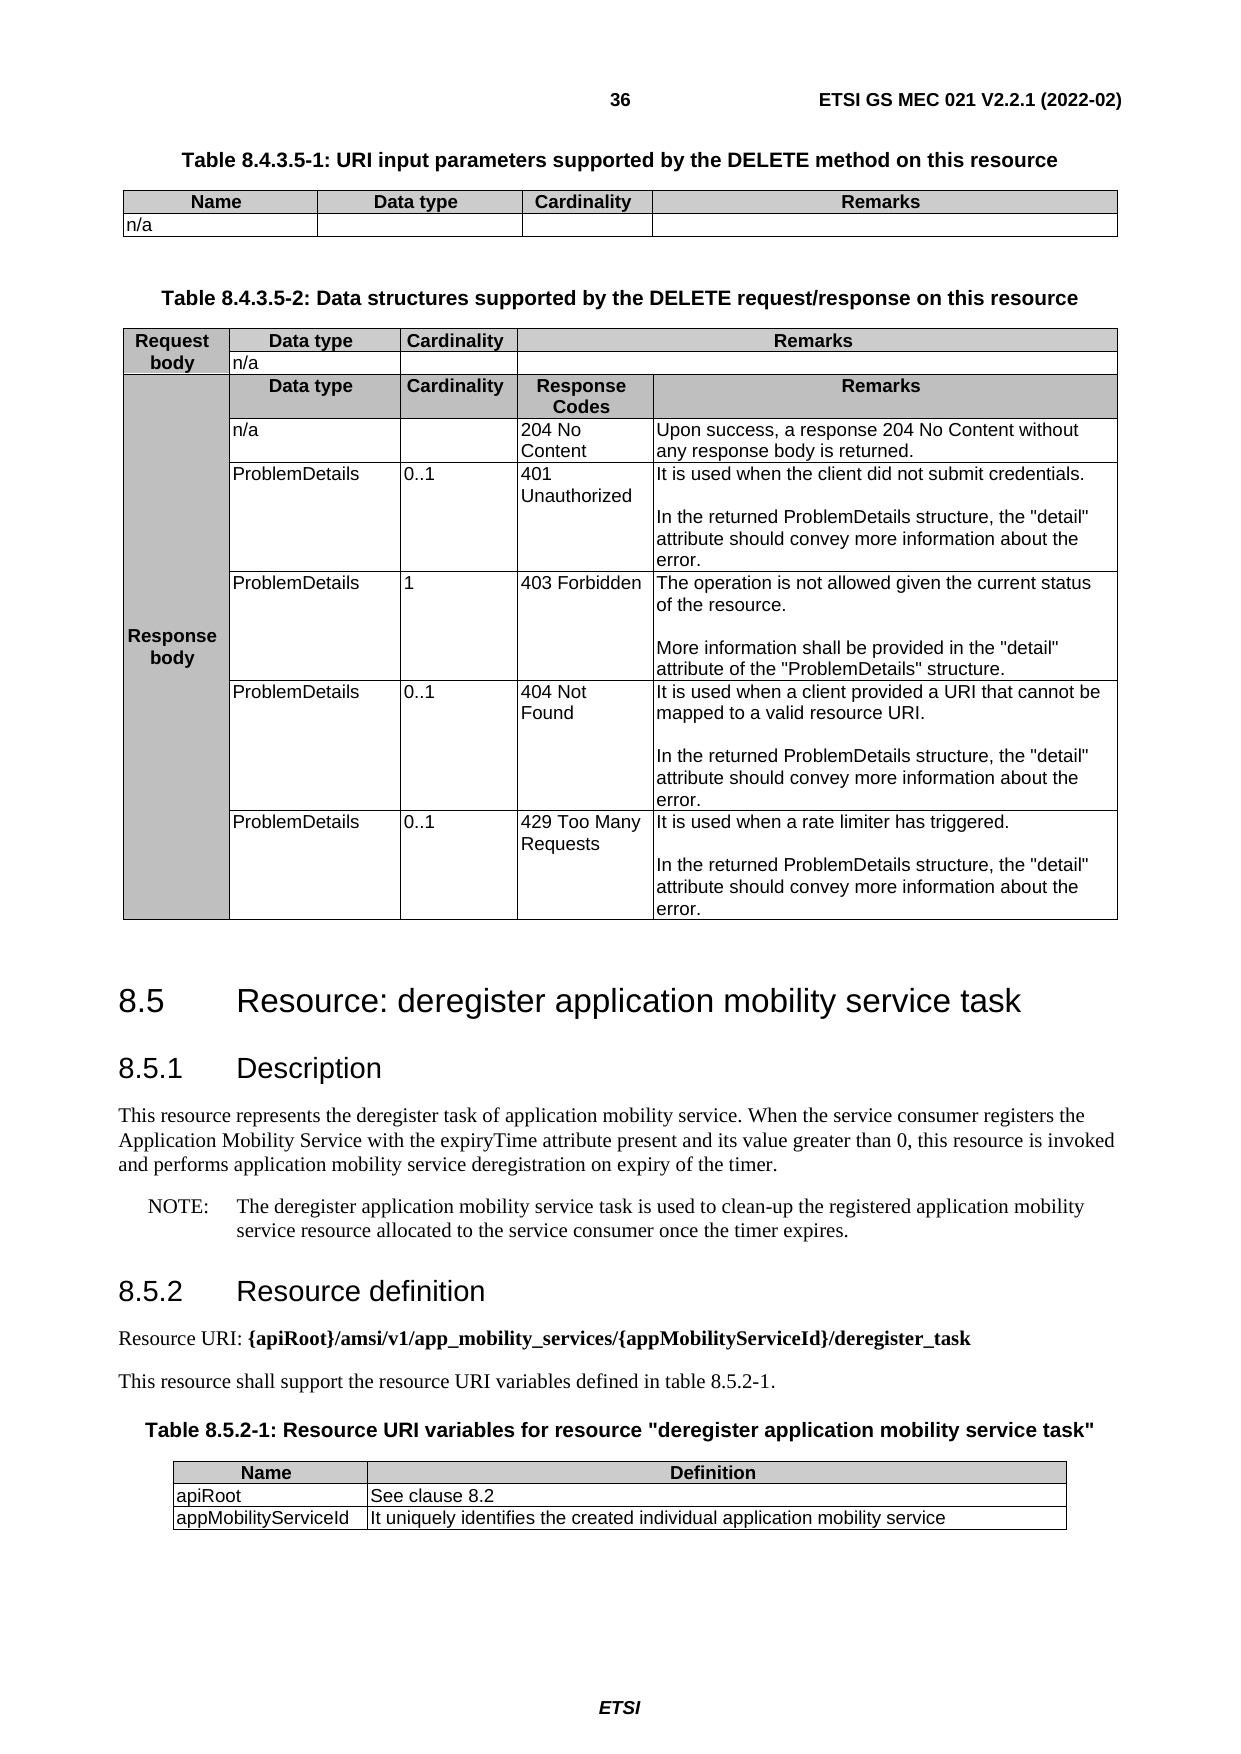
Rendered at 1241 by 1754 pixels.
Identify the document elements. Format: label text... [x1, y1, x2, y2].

table_cell 401 Unauthorized [518, 463, 653, 571]
table_header Name [174, 1462, 367, 1483]
subtitle 8.5.1 Description [118, 1051, 1122, 1085]
table_cell Upon success, a response 204 No Content without any response body is returned. [654, 419, 1117, 462]
text Table 8.4.3.5-1: URI input parameters supported by the DELETE method on this resource [118, 148, 1122, 172]
table_header Data type [230, 329, 400, 351]
table_cell 1 [401, 572, 517, 679]
table_cell n/a [230, 419, 400, 462]
table_cell Response Codes [518, 375, 653, 418]
table_cell 429 Too Many Requests [518, 811, 653, 919]
table_cell It uniquely identifies the created individual application mobility service [368, 1507, 1066, 1528]
table_cell Remarks [654, 375, 1117, 418]
table_header Cardinality [523, 191, 652, 213]
subtitle 8.5 Resource: deregister application mobility service task [118, 981, 1122, 1020]
table_cell [518, 352, 1117, 373]
table_cell It is used when a rate limiter has triggered. In the returned ProblemDetails structure, the "detail" attribute should convey more information about the error. [654, 811, 1117, 919]
table_cell 404 Not Found [518, 681, 653, 810]
table_cell [318, 214, 522, 236]
table_cell See clause 8.2 [368, 1484, 1066, 1506]
table_cell ProblemDetails [230, 463, 400, 571]
text Table 8.4.3.5-2: Data structures supported by the DELETE request/response on this resource [118, 286, 1122, 309]
table_cell ProblemDetails [230, 681, 400, 810]
table_header Data type [318, 191, 522, 213]
table_header Cardinality [401, 329, 517, 351]
text Resource URI: {apiRoot}/amsi/v1/app_mobility_services/{appMobilityServiceId}/deregister_task [118, 1326, 1122, 1350]
text This resource shall support the resource URI variables defined in table 8.5.2-1. [118, 1369, 1122, 1393]
table_cell 0..1 [401, 681, 517, 810]
table_header Request body [124, 329, 229, 373]
table_cell 0..1 [401, 811, 517, 919]
table_cell [653, 214, 1117, 236]
table_cell ProblemDetails [230, 572, 400, 679]
table_header Remarks [653, 191, 1117, 213]
table_cell 204 No Content [518, 419, 653, 462]
table_cell [401, 352, 517, 373]
table_cell n/a [230, 352, 400, 373]
table_cell [523, 214, 652, 236]
table_cell Response body [124, 375, 229, 919]
text NOTE: The deregister application mobility service task is used to clean-up the registered application mobility service resource allocated to the service consumer once the timer expires. [148, 1194, 1122, 1242]
table_header Definition [368, 1462, 1066, 1483]
table_header Name [124, 191, 317, 213]
table_cell It is used when a client provided a URI that cannot be mapped to a valid resource URI. In the returned ProblemDetails structure, the "detail" attribute should convey more information about the error. [654, 681, 1117, 810]
table_header Remarks [518, 329, 1117, 351]
table_cell [401, 419, 517, 462]
text Table 8.5.2-1: Resource URI variables for resource "deregister application mobility service task" [118, 1418, 1122, 1442]
table_cell It is used when the client did not submit credentials. In the returned ProblemDetails structure, the "detail" attribute should convey more information about the error. [654, 463, 1117, 571]
table_cell n/a [124, 214, 317, 236]
text This resource represents the deregister task of application mobility service. When the service consumer registers the Application Mobility Service with the expiryTime attribute present and its value greater than 0, this resource is invoked and performs application mobility service deregistration on expiry of the timer. [118, 1103, 1122, 1176]
table_cell ProblemDetails [230, 811, 400, 919]
table_cell apiRoot [174, 1484, 367, 1506]
table_cell 403 Forbidden [518, 572, 653, 679]
table_cell Cardinality [401, 375, 517, 418]
subtitle 8.5.2 Resource definition [118, 1274, 1122, 1307]
table_cell appMobilityServiceId [174, 1507, 367, 1528]
table_cell The operation is not allowed given the current status of the resource. More information shall be provided in the "detail" attribute of the "ProblemDetails" structure. [654, 572, 1117, 679]
table_cell Data type [230, 375, 400, 418]
table_cell 0..1 [401, 463, 517, 571]
